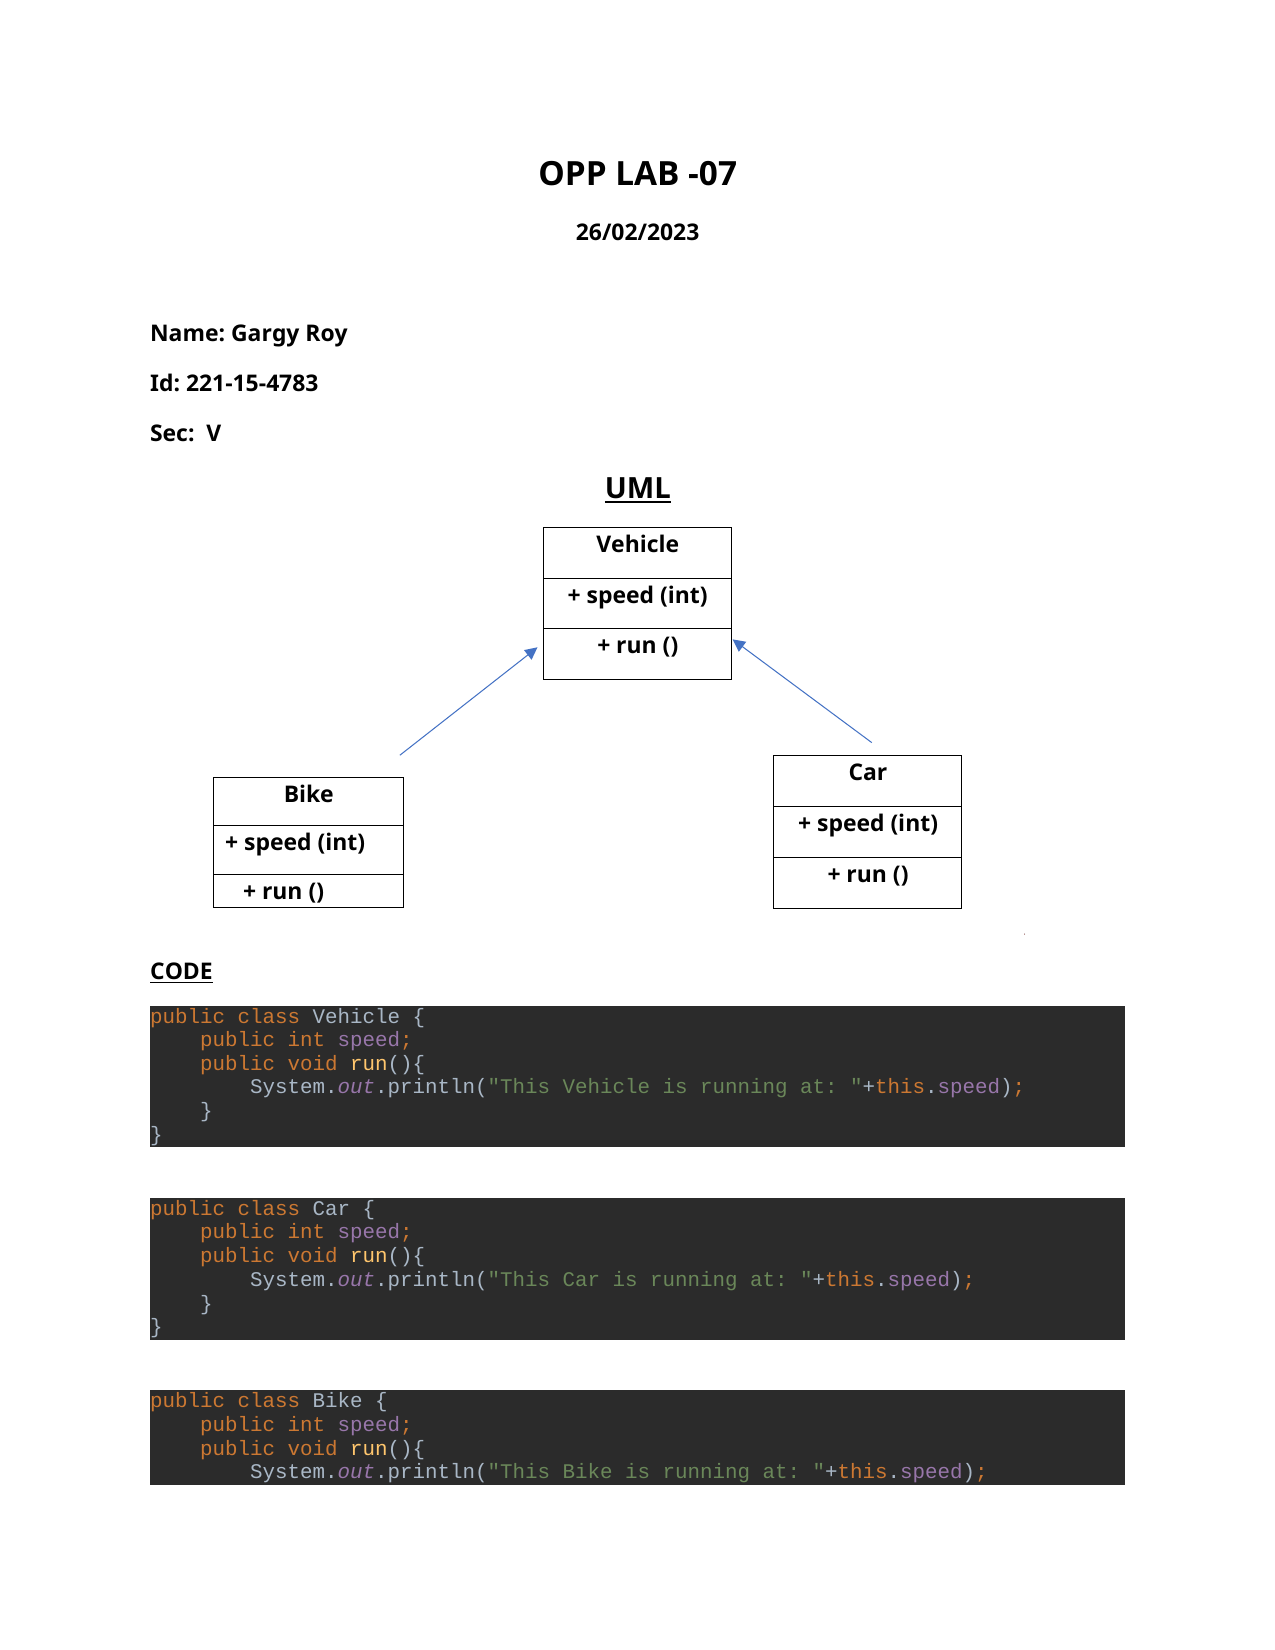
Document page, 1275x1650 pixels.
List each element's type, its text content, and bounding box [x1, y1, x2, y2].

table_cell + run () [544, 629, 731, 679]
table_cell + run () [774, 858, 961, 908]
text Name: Gargy Roy [150, 316, 1125, 348]
text UML [150, 468, 1125, 507]
text OPP LAB -07 [150, 150, 1125, 195]
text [150, 1390, 1125, 1485]
table_cell + speed (int) [774, 807, 961, 857]
table_header Vehicle [544, 528, 731, 578]
text Id: 221-15-4783 [150, 367, 1125, 398]
table_header Bike [214, 778, 403, 825]
text Sec: V [150, 417, 1125, 448]
text public class Vehicle { public int speed; public void run(){ System.out.println("This Vehicle is running at: "+this.speed); } } [150, 1006, 1125, 1147]
text CODE [150, 955, 1125, 986]
table_cell + run () [214, 875, 403, 907]
table_header Car [774, 756, 961, 806]
text public class Car { public int speed; public void run(){ System.out.println("This Car is running at: "+this.speed); } } [150, 1198, 1125, 1340]
text 26/02/2023 [150, 216, 1125, 247]
table_cell + speed (int) [214, 826, 403, 874]
table_cell + speed (int) [544, 579, 731, 628]
